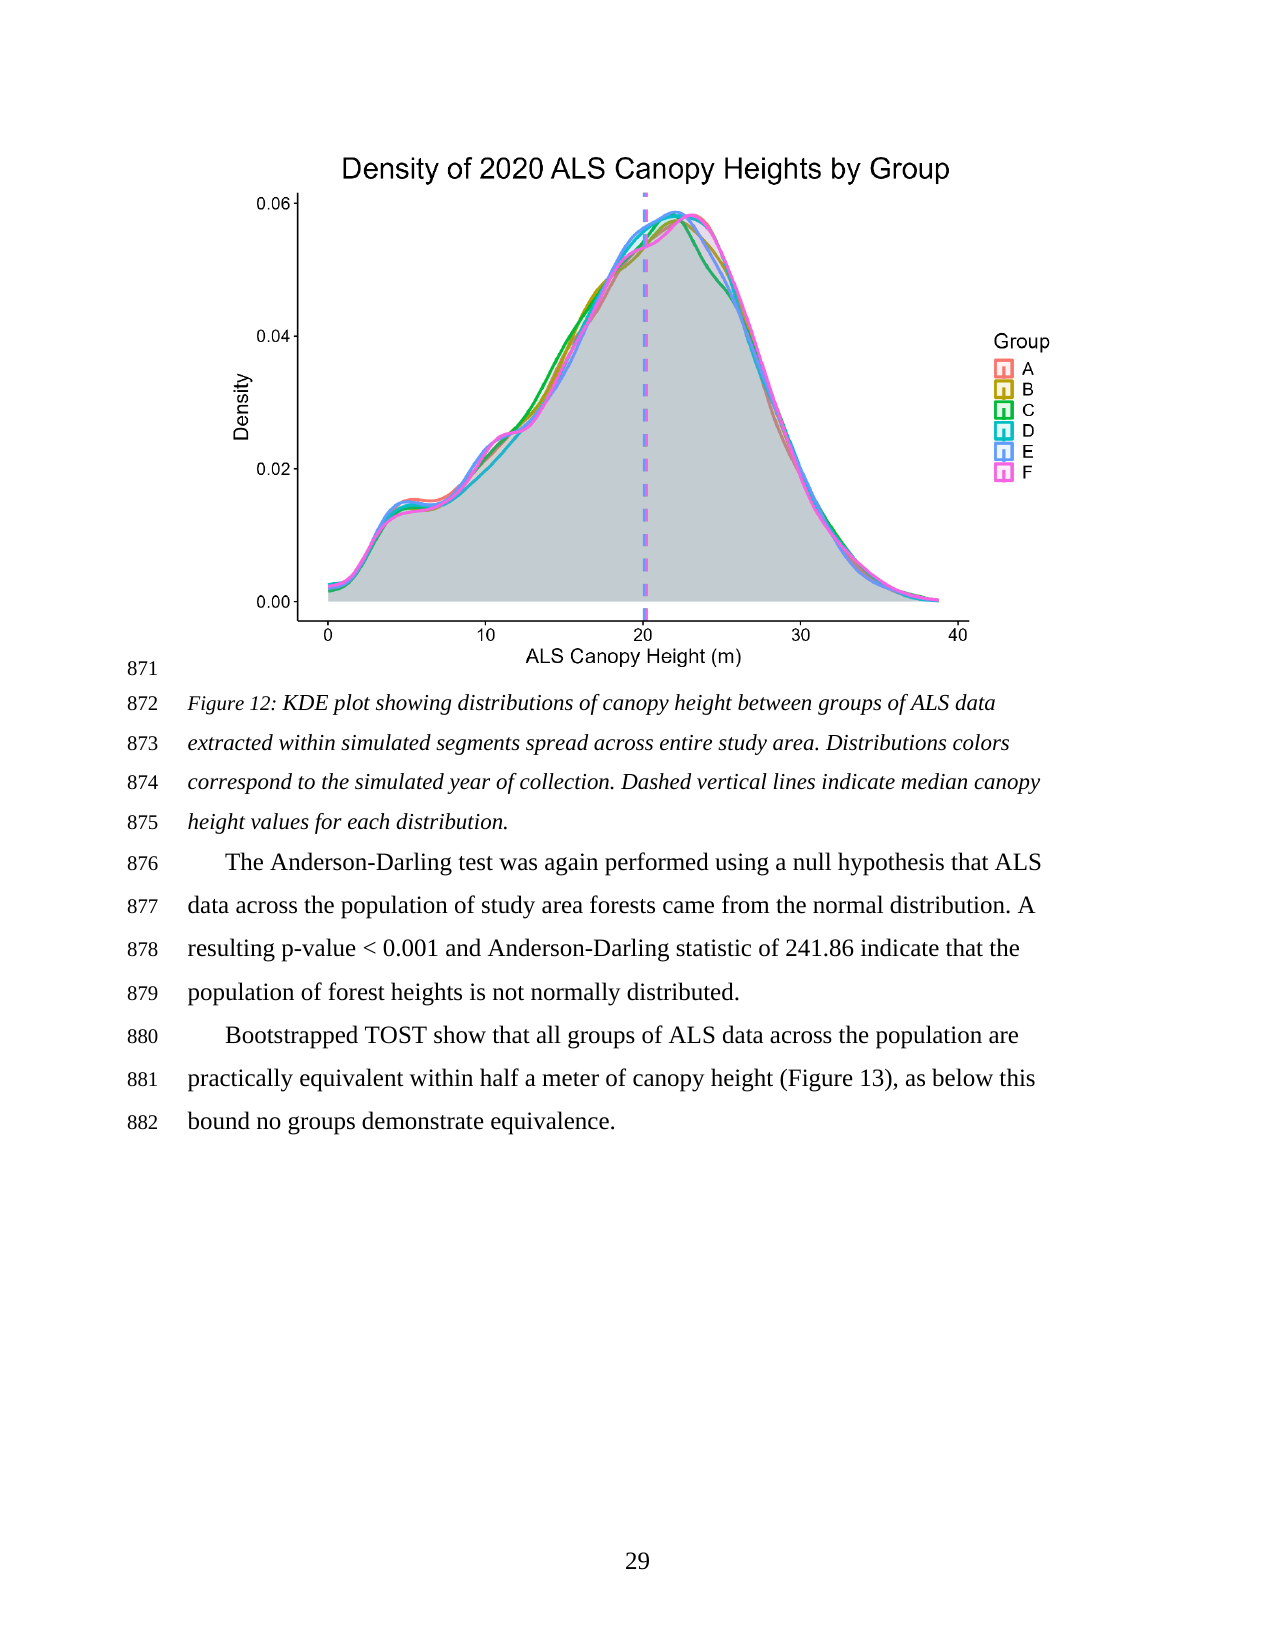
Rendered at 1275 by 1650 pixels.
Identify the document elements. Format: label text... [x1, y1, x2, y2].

text Bootstrapped TOST show that all groups of ALS data across the population are practically equivalent within half a meter of canopy height (Figure 13), as below this bound no groups demonstrate equivalence. [187, 1020, 1087, 1135]
text The Anderson-Darling test was again performed using a null hypothesis that ALS data across the population of study area forests came from the normal distribution. A resulting p-value < 0.001 and Anderson-Darling statistic of 241.86 indicate that the population of forest heights is not normally distributed. [187, 847, 1087, 1005]
text Figure 12: KDE plot showing distributions of canopy height between groups of ALS data extracted within simulated segments spread across entire study area. Distributions colors correspond to the simulated year of collection. Dashed vertical lines indicate median canopy height values for each distribution. [187, 689, 1087, 834]
picture [225, 150, 1065, 675]
